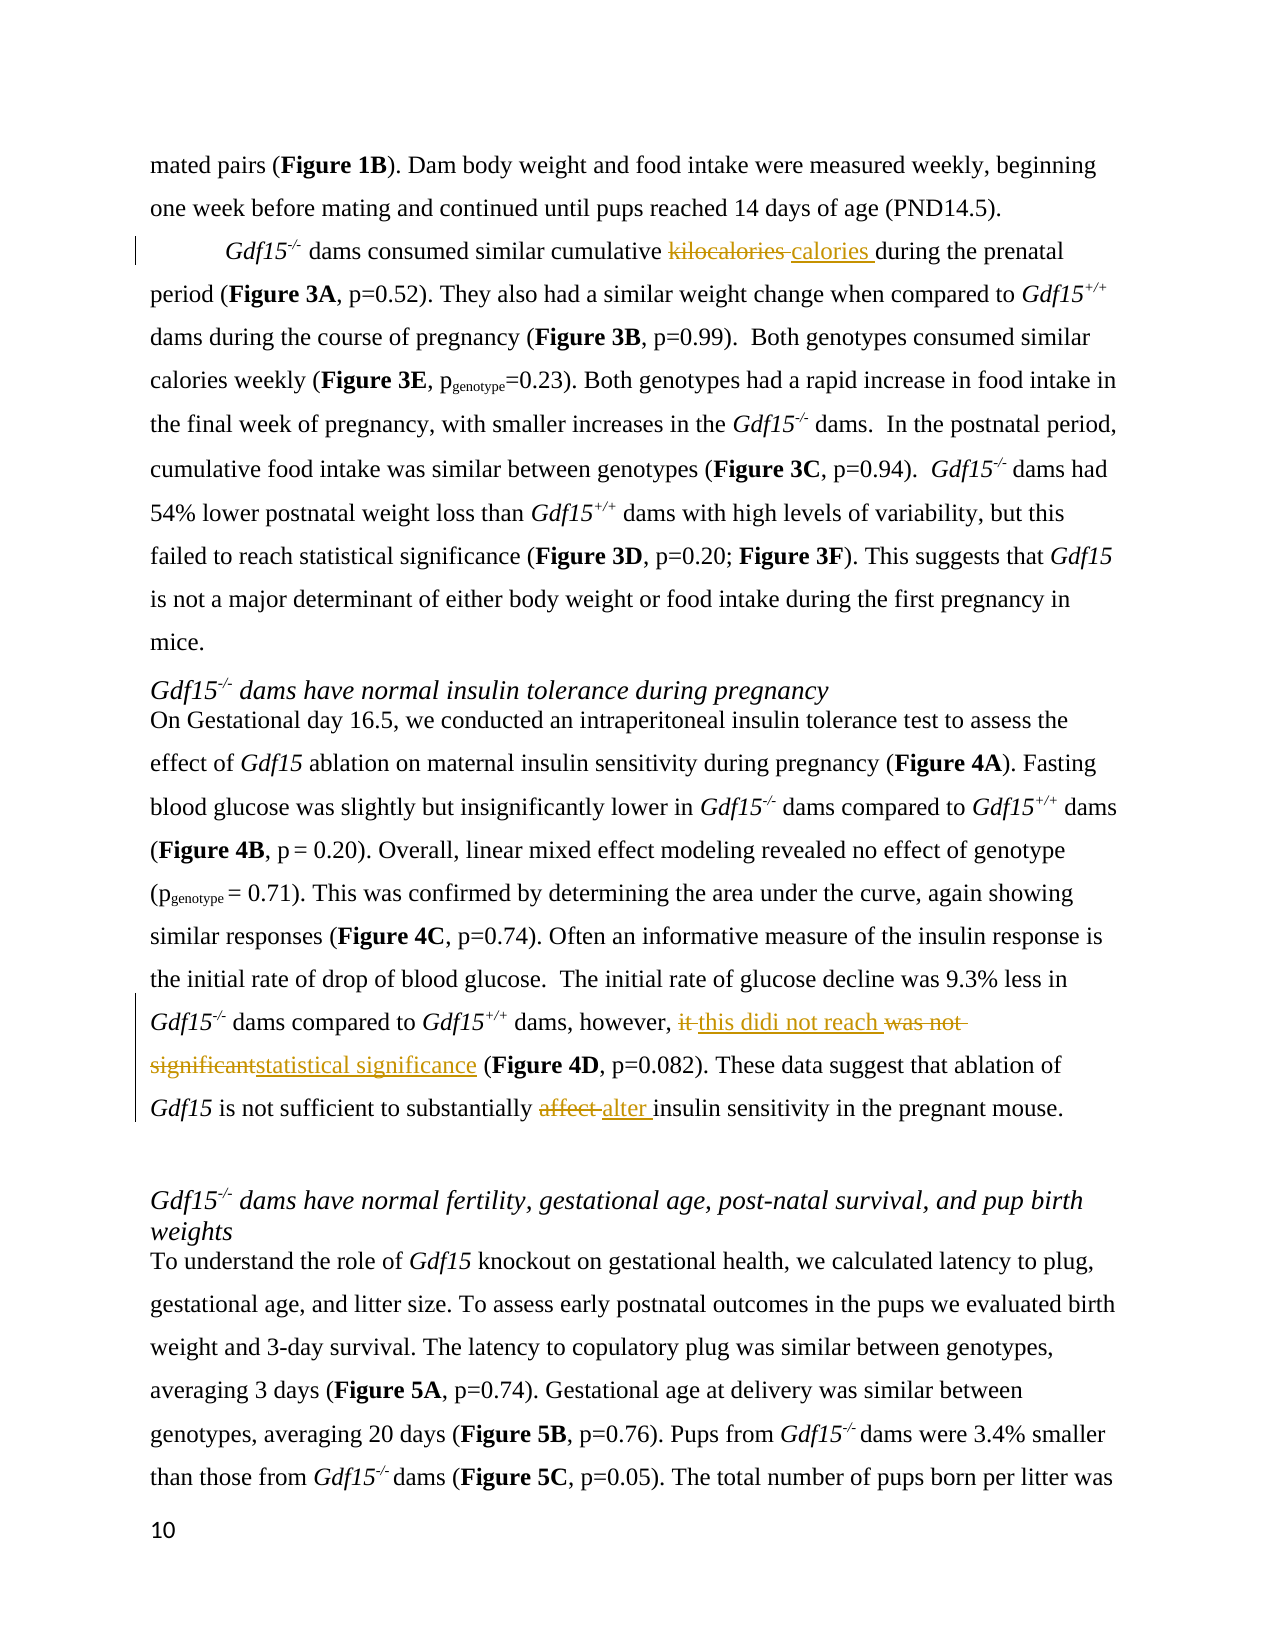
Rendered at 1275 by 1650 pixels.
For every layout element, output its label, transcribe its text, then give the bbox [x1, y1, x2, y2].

subtitle Gdf15-/- dams have normal insulin tolerance during pregnancy [150, 674, 1125, 705]
subtitle Gdf15-/- dams have normal fertility, gestational age, post-natal survival, and pup birth weights [150, 1184, 1125, 1246]
text Gdf15-/- dams consumed similar cumulative during the prenatal period (Figure 3A, p=0.52). They also had a similar weight change when compared to Gdf15+/+ dams during the course of pregnancy (Figure 3B, p=0.99). Both genotypes consumed similar calories weekly (Figure 3E, pgenotype=0.23). Both genotypes had a rapid increase in food intake in the final week of pregnancy, with smaller increases in the Gdf15-/- dams. In the postnatal period, cumulative food intake was similar between genotypes (Figure 3C, p=0.94). Gdf15-/- dams had 54% lower postnatal weight loss than Gdf15+/+ dams with high levels of variability, but this failed to reach statistical significance (Figure 3D, p=0.20; Figure 3F). This suggests that Gdf15 is not a major determinant of either body weight or food intake during the first pregnancy in mice. [150, 236, 1125, 656]
text On Gestational day 16.5, we conducted an intraperitoneal insulin tolerance test to assess the effect of Gdf15 ablation on maternal insulin sensitivity during pregnancy (Figure 4A). Fasting blood glucose was slightly but insignificantly lower in Gdf15-/- dams compared to Gdf15+/+ dams (Figure 4B, p = 0.20). Overall, linear mixed effect modeling revealed no effect of genotype (pgenotype = 0.71). This was confirmed by determining the area under the curve, again showing similar responses (Figure 4C, p=0.74). Often an informative measure of the insulin response is the initial rate of drop of blood glucose. The initial rate of glucose decline was 9.3% less in Gdf15-/- dams compared to Gdf15+/+ dams, however, (Figure 4D, p=0.082). These data suggest that ablation of Gdf15 is not sufficient to substantially insulin sensitivity in the pregnant mouse. [150, 705, 1125, 1122]
